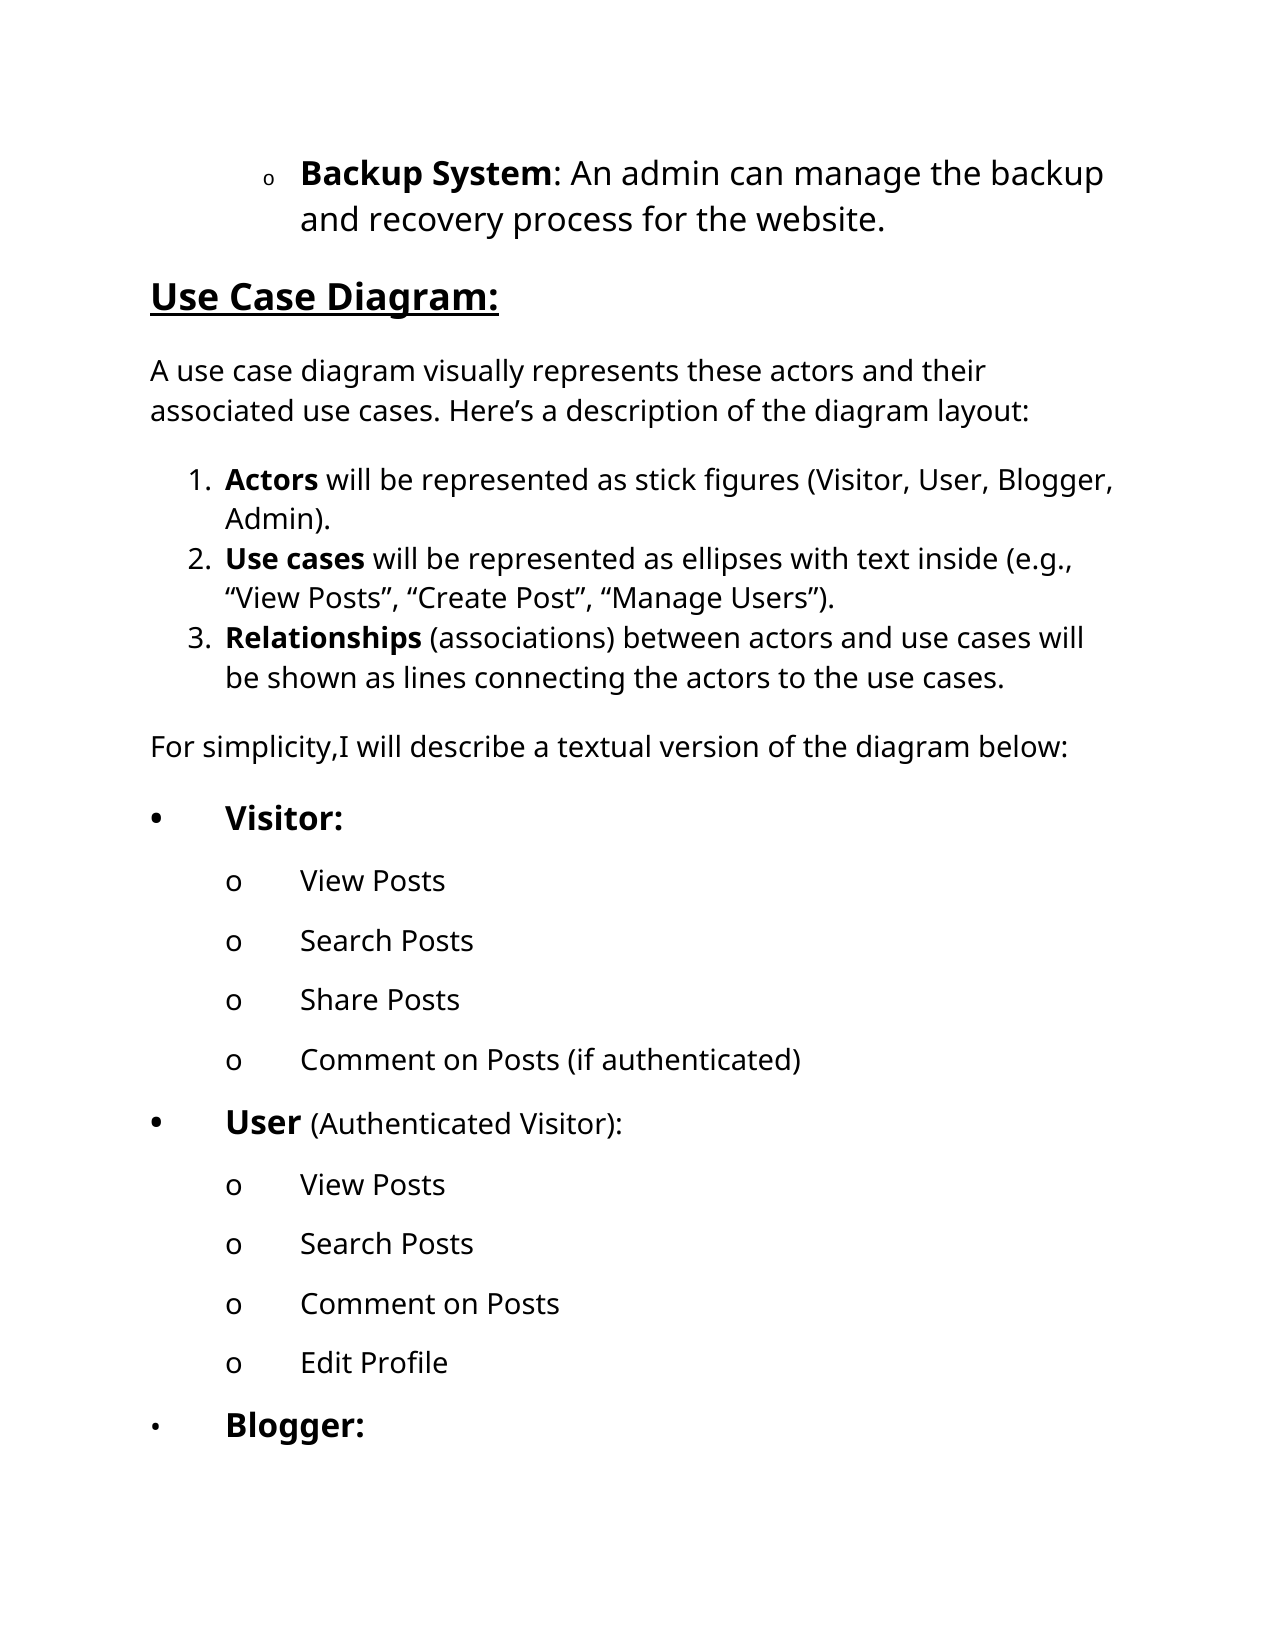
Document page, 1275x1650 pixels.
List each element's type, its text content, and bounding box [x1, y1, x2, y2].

text o View Posts [150, 861, 1125, 900]
text A use case diagram visually represents these actors and their associated use cases. Here’s a description of the diagram layout: [150, 350, 1125, 429]
text o Comment on Posts (if authenticated) [150, 1039, 1125, 1079]
text o View Posts [150, 1164, 1125, 1204]
text For simplicity,I will describe a textual version of the diagram below: [150, 726, 1125, 766]
list Actors will be represented as stick figures (Visitor, User, Blogger, Admin). [187, 459, 1125, 538]
text o Search Posts [150, 920, 1125, 960]
text o Share Posts [150, 979, 1125, 1019]
text • User (Authenticated Visitor): [150, 1098, 1125, 1144]
text Use Case Diagram: [150, 270, 1125, 321]
text o Edit Profile [150, 1342, 1125, 1382]
text o Search Posts [150, 1223, 1125, 1263]
list Use cases will be represented as ellipses with text inside (e.g., “View Posts”, “Create Post”, “Manage Users”). [187, 538, 1125, 617]
text • Visitor: [150, 795, 1125, 840]
list Relationships (associations) between actors and use cases will be shown as lines connecting the actors to the use cases. [187, 617, 1125, 697]
text • Blogger: [150, 1402, 1125, 1447]
text o Comment on Posts [150, 1283, 1125, 1323]
list Backup System: An admin can manage the backup and recovery process for the website. [262, 150, 1125, 241]
